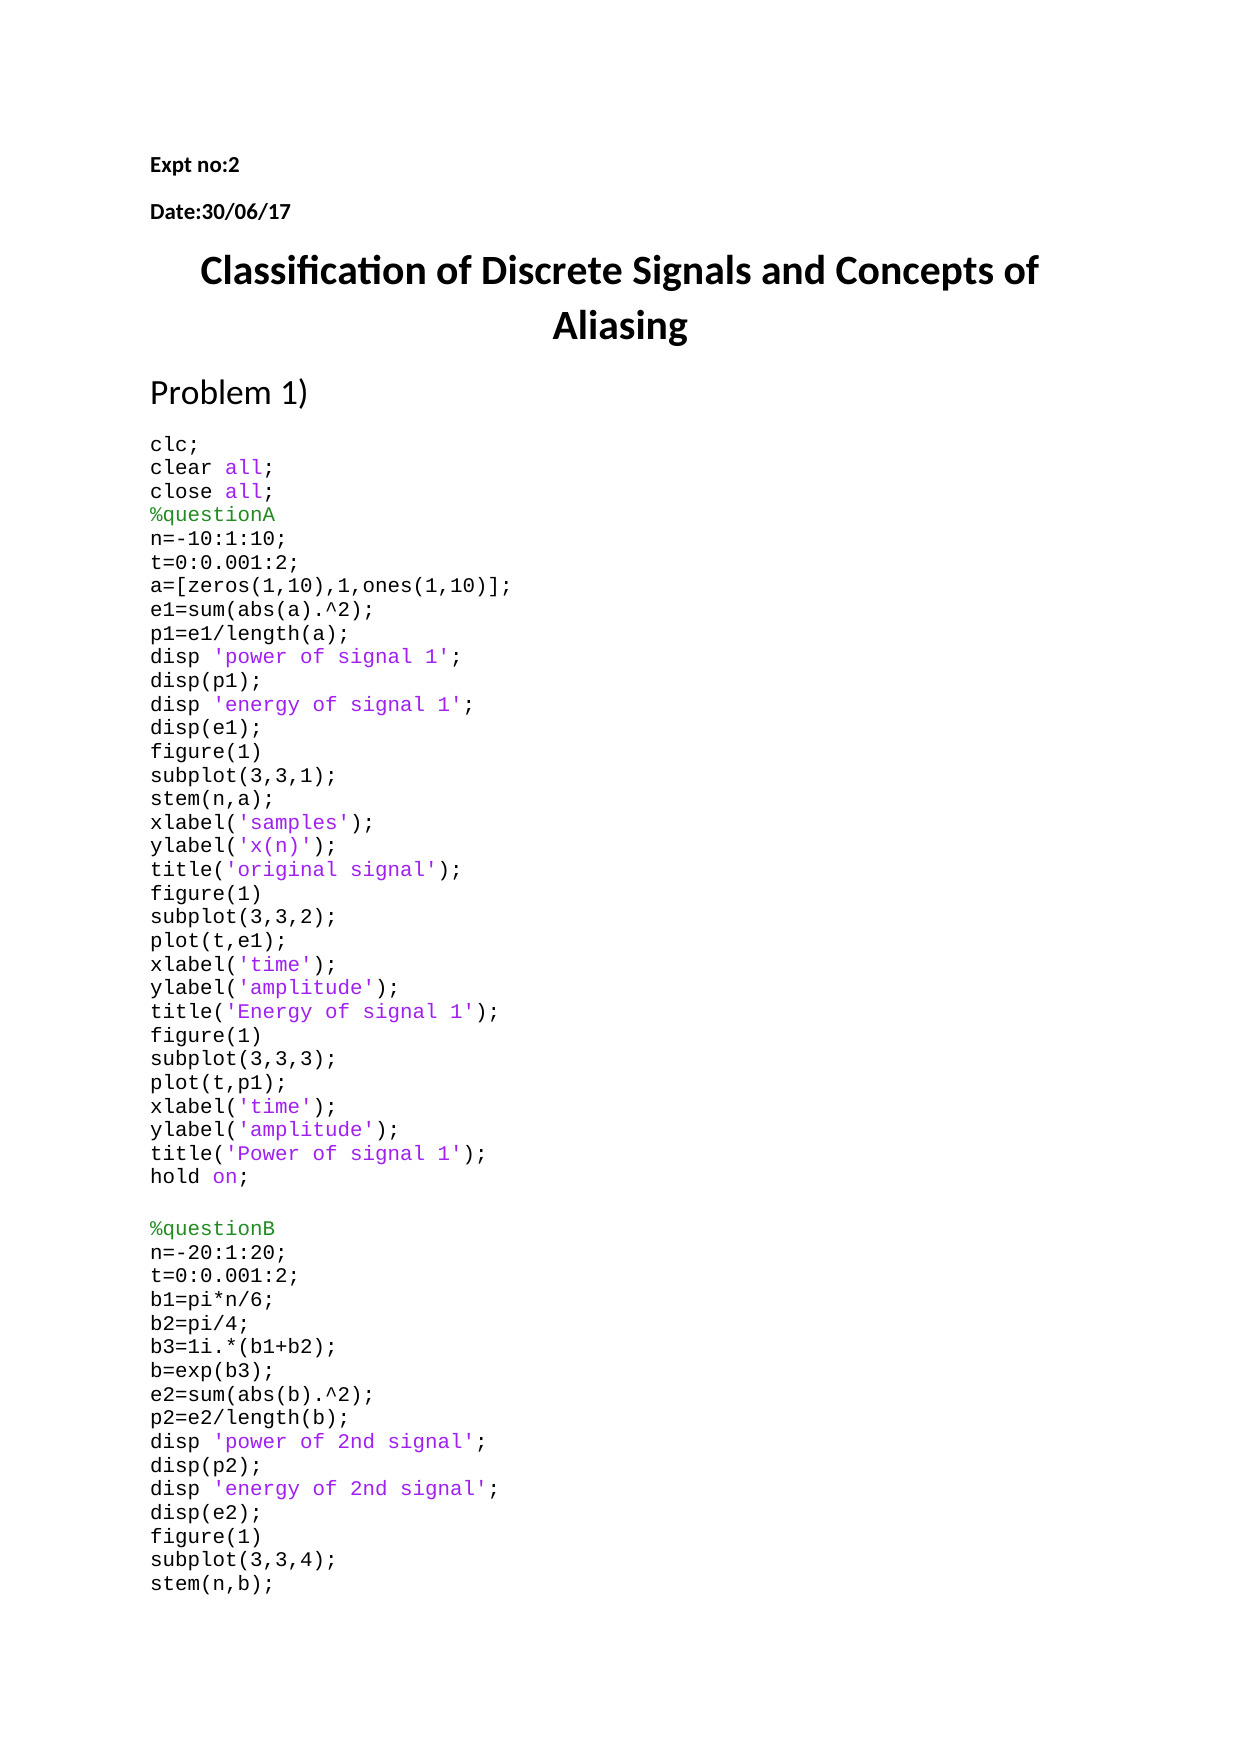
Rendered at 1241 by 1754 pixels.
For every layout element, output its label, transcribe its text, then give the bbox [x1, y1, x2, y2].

text p1=e1/length(a); [150, 623, 1090, 646]
text stem(n,b); [150, 1573, 1090, 1597]
text Expt no:2 [150, 150, 1090, 178]
text title('Energy of signal 1'); [150, 1001, 1090, 1025]
text plot(t,p1); [150, 1072, 1090, 1096]
text xlabel('time'); [150, 954, 1090, 977]
text subplot(3,3,3); [150, 1048, 1090, 1072]
text t=0:0.001:2; [150, 552, 1090, 575]
text a=[zeros(1,10),1,ones(1,10)]; [150, 575, 1090, 599]
text Date:30/06/17 [150, 197, 1090, 225]
text %questionA [150, 504, 1090, 528]
text figure(1) [150, 883, 1090, 906]
text disp(p2); [150, 1455, 1090, 1478]
text ylabel('x(n)'); [150, 836, 1090, 859]
text t=0:0.001:2; [150, 1266, 1090, 1289]
text %questionB [150, 1218, 1090, 1242]
text b=exp(b3); [150, 1360, 1090, 1384]
text disp(p1); [150, 670, 1090, 694]
text disp(e1); [150, 717, 1090, 741]
text p2=e2/length(b); [150, 1407, 1090, 1431]
text figure(1) [150, 1025, 1090, 1048]
text disp 'energy of 2nd signal'; [150, 1478, 1090, 1502]
text subplot(3,3,2); [150, 906, 1090, 930]
text clear all; [150, 457, 1090, 481]
text Problem 1) [150, 370, 1090, 413]
text b1=pi*n/6; [150, 1289, 1090, 1313]
text plot(t,e1); [150, 930, 1090, 954]
text title('original signal'); [150, 859, 1090, 883]
text Classification of Discrete Signals and Concepts of Aliasing [150, 244, 1090, 349]
text xlabel('time'); [150, 1096, 1090, 1119]
text e1=sum(abs(a).^2); [150, 599, 1090, 623]
text stem(n,a); [150, 788, 1090, 812]
text hold on; [150, 1167, 1090, 1190]
text disp(e2); [150, 1502, 1090, 1526]
text xlabel('samples'); [150, 812, 1090, 836]
text disp 'energy of signal 1'; [150, 694, 1090, 717]
text disp 'power of 2nd signal'; [150, 1431, 1090, 1455]
text close all; [150, 481, 1090, 504]
text disp 'power of signal 1'; [150, 646, 1090, 670]
text b3=1i.*(b1+b2); [150, 1336, 1090, 1360]
text b2=pi/4; [150, 1313, 1090, 1336]
text figure(1) [150, 1526, 1090, 1549]
text title('Power of signal 1'); [150, 1143, 1090, 1167]
text figure(1) [150, 741, 1090, 764]
text ylabel('amplitude'); [150, 1119, 1090, 1143]
text ylabel('amplitude'); [150, 977, 1090, 1001]
text subplot(3,3,1); [150, 764, 1090, 788]
text clc; [150, 433, 1090, 457]
text subplot(3,3,4); [150, 1549, 1090, 1573]
text e2=sum(abs(b).^2); [150, 1384, 1090, 1407]
text n=-10:1:10; [150, 528, 1090, 552]
text n=-20:1:20; [150, 1242, 1090, 1266]
